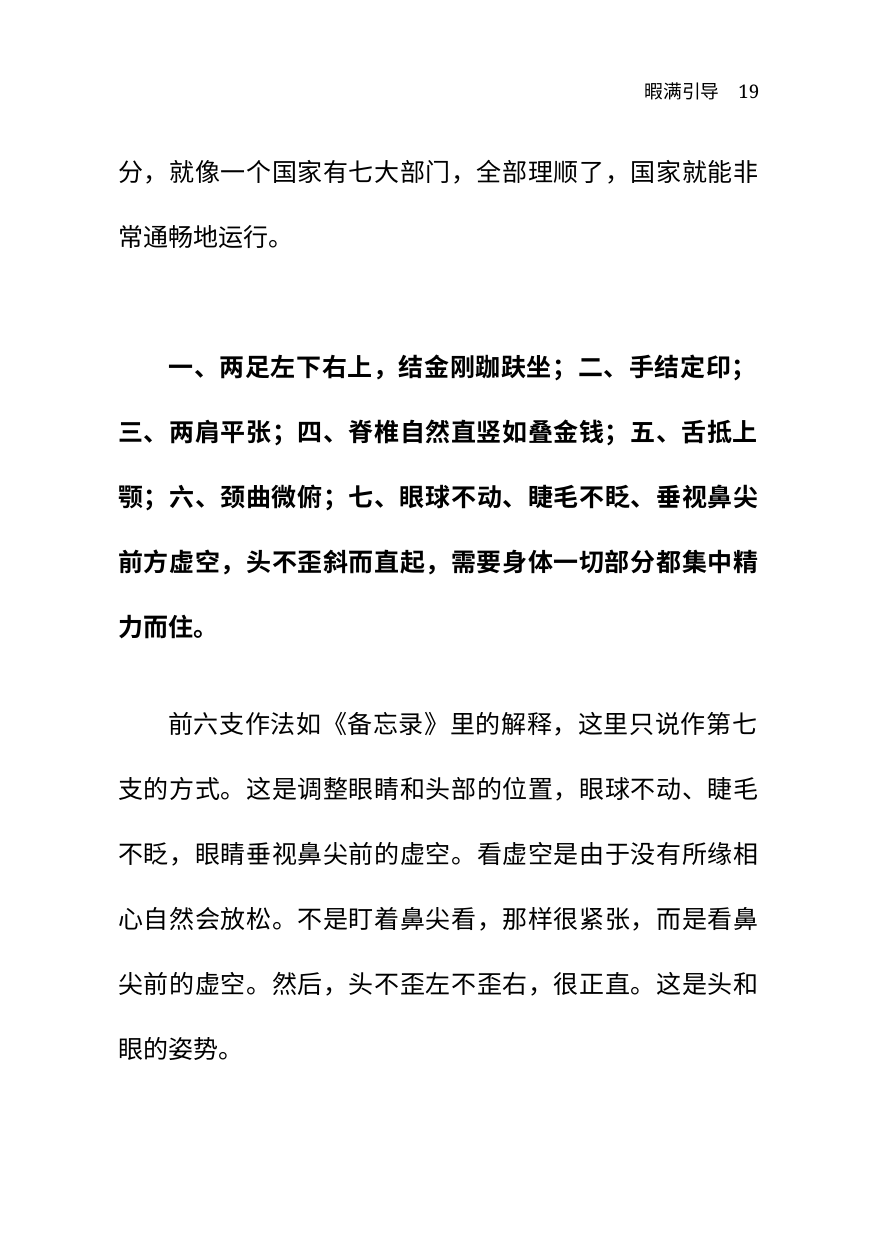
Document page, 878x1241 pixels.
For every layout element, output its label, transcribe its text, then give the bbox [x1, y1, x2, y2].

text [118, 138, 759, 268]
text 一、两足左下右上，结金刚跏趺坐；二、手结定印；三、两肩平张；四、脊椎自然直竖如叠金钱；五、舌抵上颚；六、颈曲微俯；七、眼球不动、睫毛不眨、垂视鼻尖前方虚空，头不歪斜而直起，需要身体一切部分都集中精力而住。 [118, 333, 759, 658]
text 前六支作法如《备忘录》里的解释，这里只说作第七支的方式。这是调整眼睛和头部的位置，眼球不动、睫毛不眨，眼睛垂视鼻尖前的虚空。看虚空是由于没有所缘相，心自然会放松。不是盯着鼻尖看，那样很紧张，而是看鼻尖前的虚空。然后，头不歪左不歪右，很正直。这是头和眼的姿势。 [118, 691, 759, 1081]
